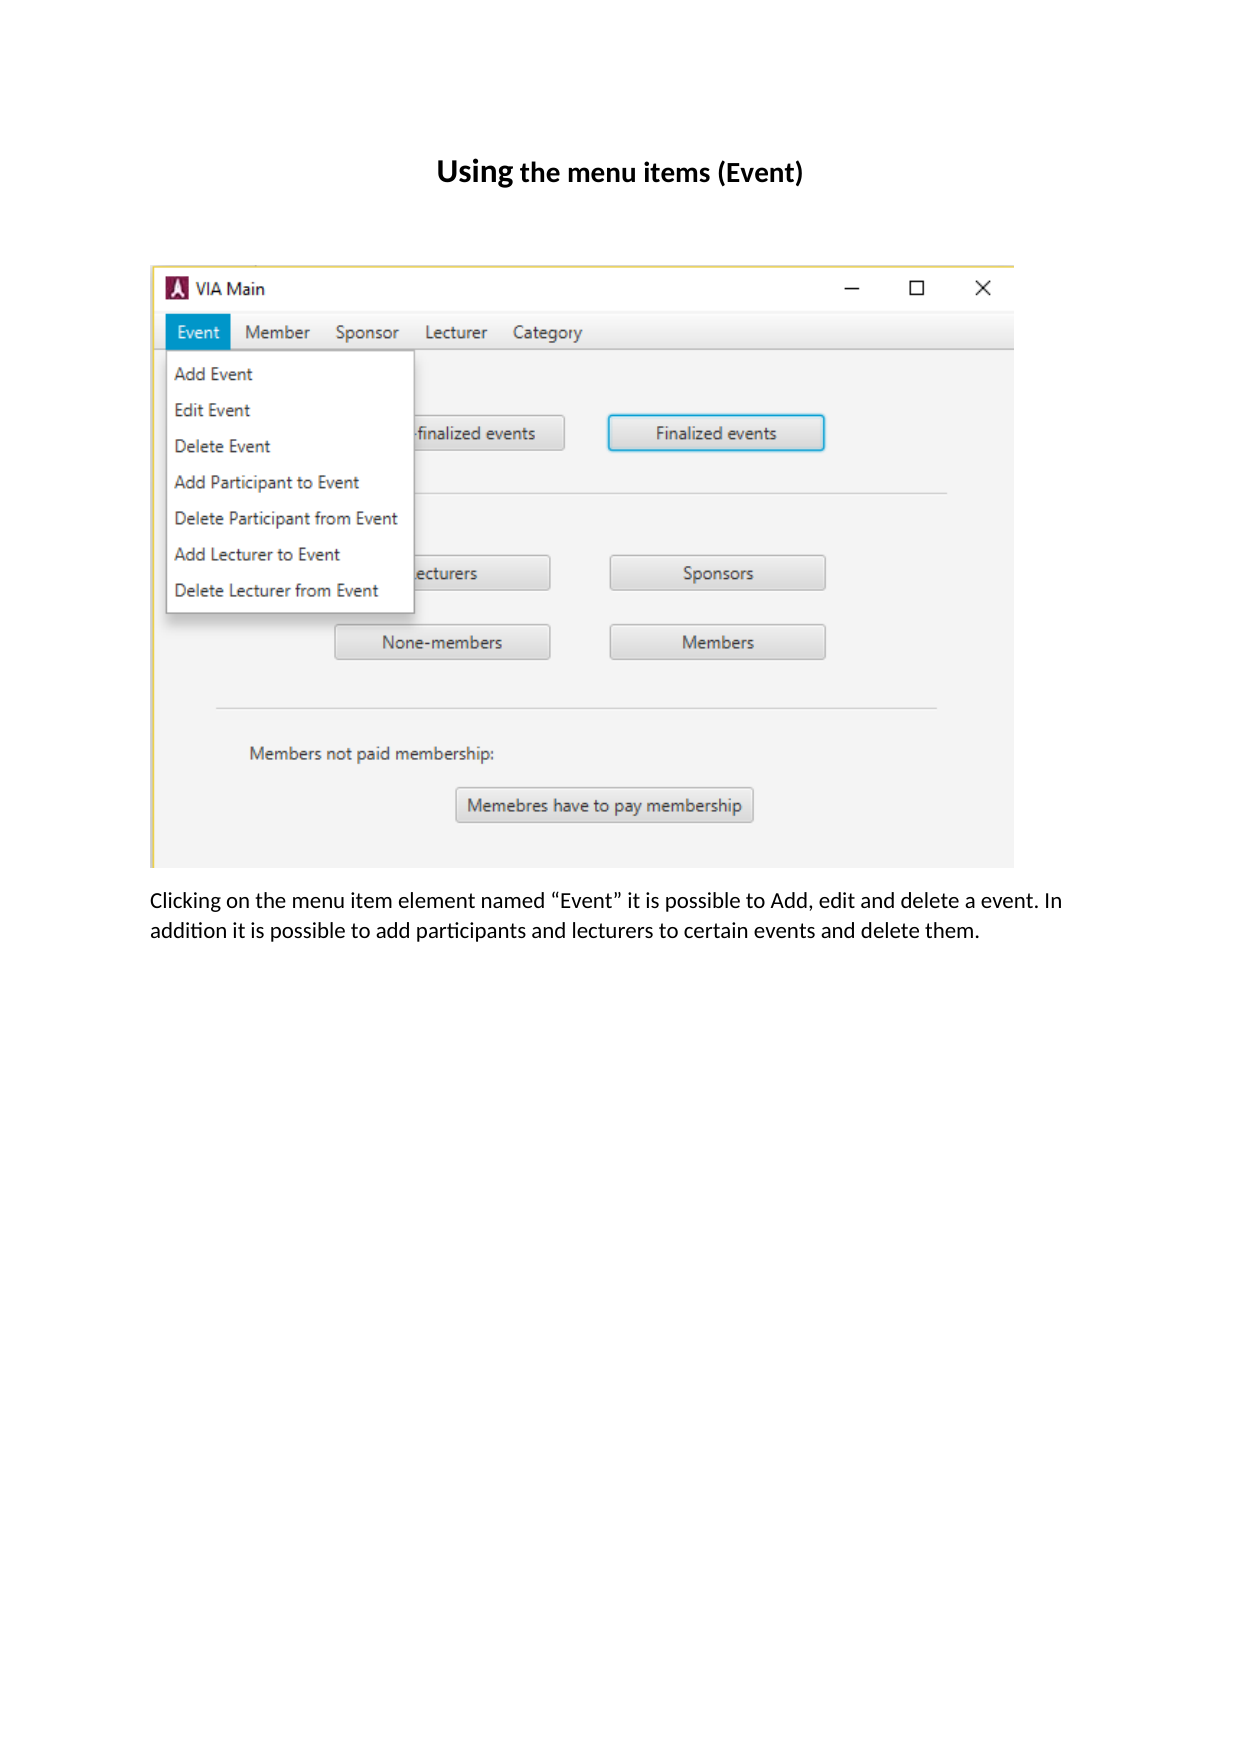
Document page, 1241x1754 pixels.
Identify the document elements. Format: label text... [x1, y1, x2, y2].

text Clicking on the menu item element named “Event” it is possible to Add, edit and delete a event. In addition it is possible to add participants and lecturers to certain events and delete them. [150, 886, 1090, 944]
text Using the menu items (Event) [150, 150, 1090, 191]
picture [150, 265, 1014, 868]
